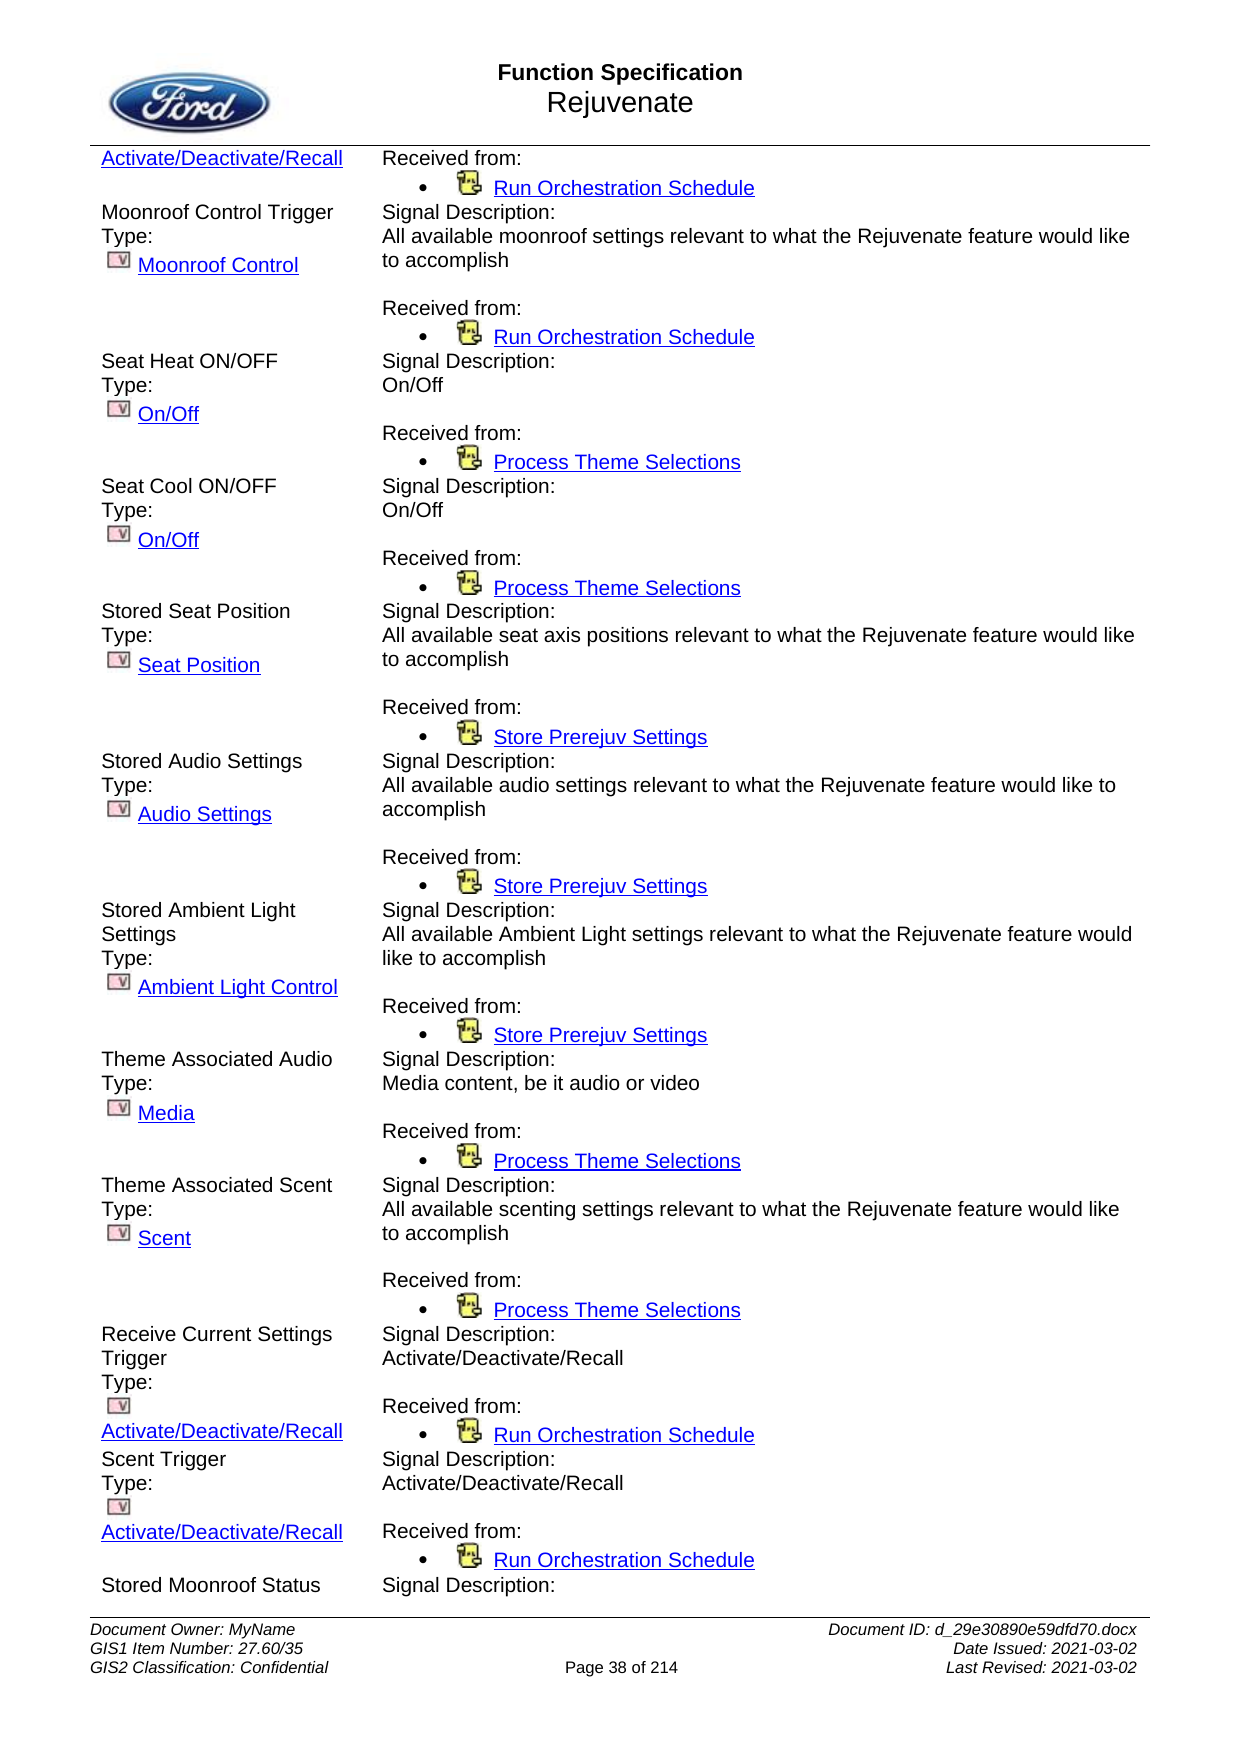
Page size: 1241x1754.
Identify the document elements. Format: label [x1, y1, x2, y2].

picture [106, 969, 132, 995]
picture [106, 522, 132, 547]
picture [106, 1220, 132, 1246]
picture [106, 247, 132, 273]
picture [456, 1017, 482, 1043]
picture [106, 796, 132, 822]
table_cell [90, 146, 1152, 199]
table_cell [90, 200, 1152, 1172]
picture [456, 1417, 482, 1443]
picture [456, 444, 482, 470]
picture [456, 868, 482, 894]
picture [456, 570, 482, 595]
picture [106, 396, 132, 422]
picture [456, 170, 482, 195]
picture [456, 1542, 482, 1568]
picture [106, 1095, 132, 1121]
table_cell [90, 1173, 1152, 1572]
picture [456, 1292, 482, 1318]
picture [106, 1495, 132, 1520]
picture [106, 1393, 132, 1419]
picture [456, 1143, 482, 1168]
picture [456, 719, 482, 745]
picture [456, 319, 482, 345]
picture [89, 53, 290, 154]
picture [106, 647, 132, 673]
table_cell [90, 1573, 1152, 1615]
